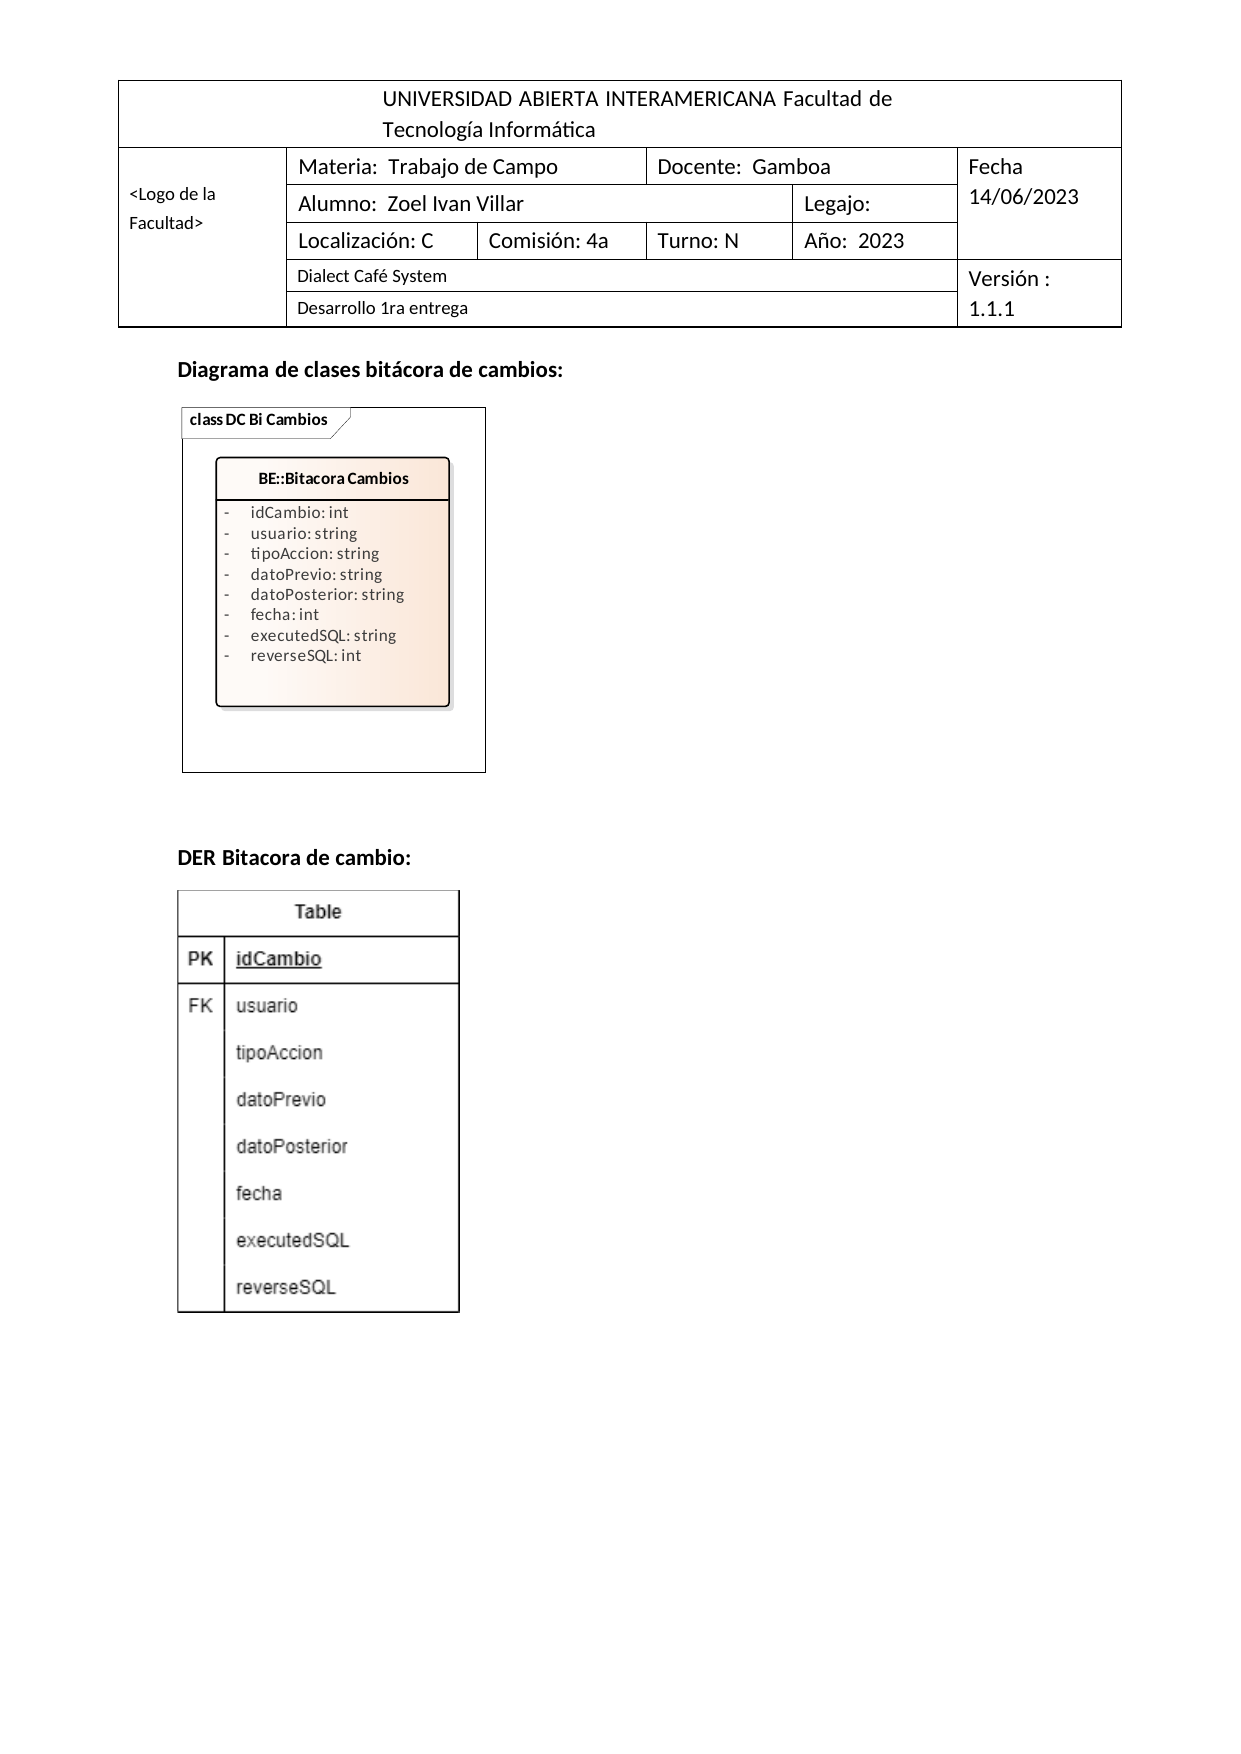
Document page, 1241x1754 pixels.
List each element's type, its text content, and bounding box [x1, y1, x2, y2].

text DER Bitacora de cambio: [177, 843, 1122, 871]
picture [177, 890, 460, 1313]
text Diagrama de clases bitácora de cambios: [177, 355, 1122, 383]
